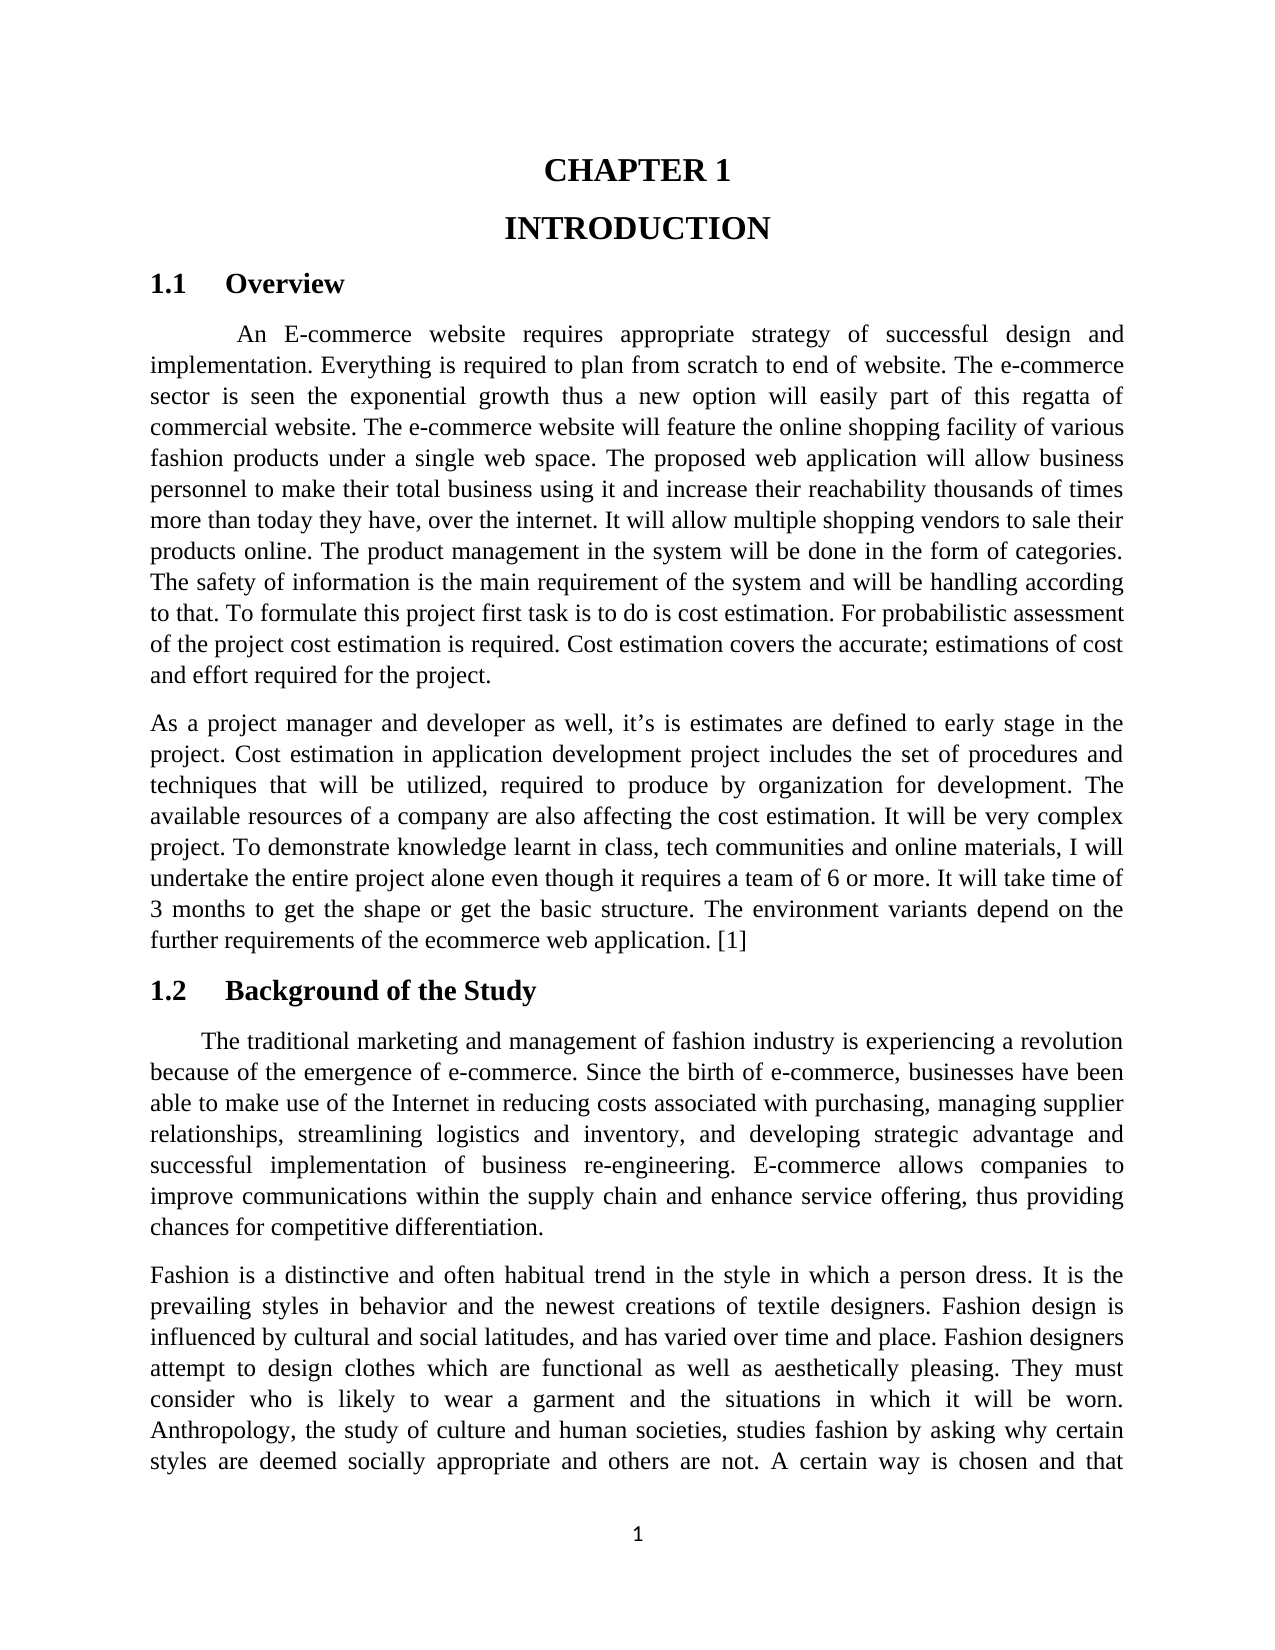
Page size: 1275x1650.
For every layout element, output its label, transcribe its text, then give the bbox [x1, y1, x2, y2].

text 1.1 Overview [150, 266, 1125, 299]
text CHAPTER 1 [150, 150, 1125, 188]
text INTRODUCTION [150, 208, 1125, 246]
text The traditional marketing and management of fashion industry is experiencing a revolution because of the emergence of e-commerce. Since the birth of e-commerce, businesses have been able to make use of the Internet in reducing costs associated with purchasing, managing supplier relationships, streamlining logistics and inventory, and developing strategic advantage and successful implementation of business re-engineering. E-commerce allows companies to improve communications within the supply chain and enhance service offering, thus providing chances for competitive differentiation. [150, 1026, 1125, 1241]
text 1.2 Background of the Study [150, 973, 1125, 1007]
text An E-commerce website requires appropriate strategy of successful design and implementation. Everything is required to plan from scratch to end of website. The e-commerce sector is seen the exponential growth thus a new option will easily part of this regatta of commercial website. The e-commerce website will feature the online shopping facility of various fashion products under a single web space. The proposed web application will allow business personnel to make their total business using it and increase their reachability thousands of times more than today they have, over the internet. It will allow multiple shopping vendors to sale their products online. The product management in the system will be done in the form of categories. The safety of information is the main requirement of the system and will be handling according to that. To formulate this project first task is to do is cost estimation. For probabilistic assessment of the project cost estimation is required. Cost estimation covers the accurate; estimations of cost and effort required for the project. [150, 319, 1125, 689]
text As a project manager and developer as well, it’s is estimates are defined to early stage in the project. Cost estimation in application development project includes the set of procedures and techniques that will be utilized, required to produce by organization for development. The available resources of a company are also affecting the cost estimation. It will be very complex project. To demonstrate knowledge learnt in class, tech communities and online materials, I will undertake the entire project alone even though it requires a team of 6 or more. It will take time of 3 months to get the shape or get the basic structure. The environment variants depend on the further requirements of the ecommerce web application. [1] [150, 708, 1125, 954]
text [150, 1260, 1125, 1475]
